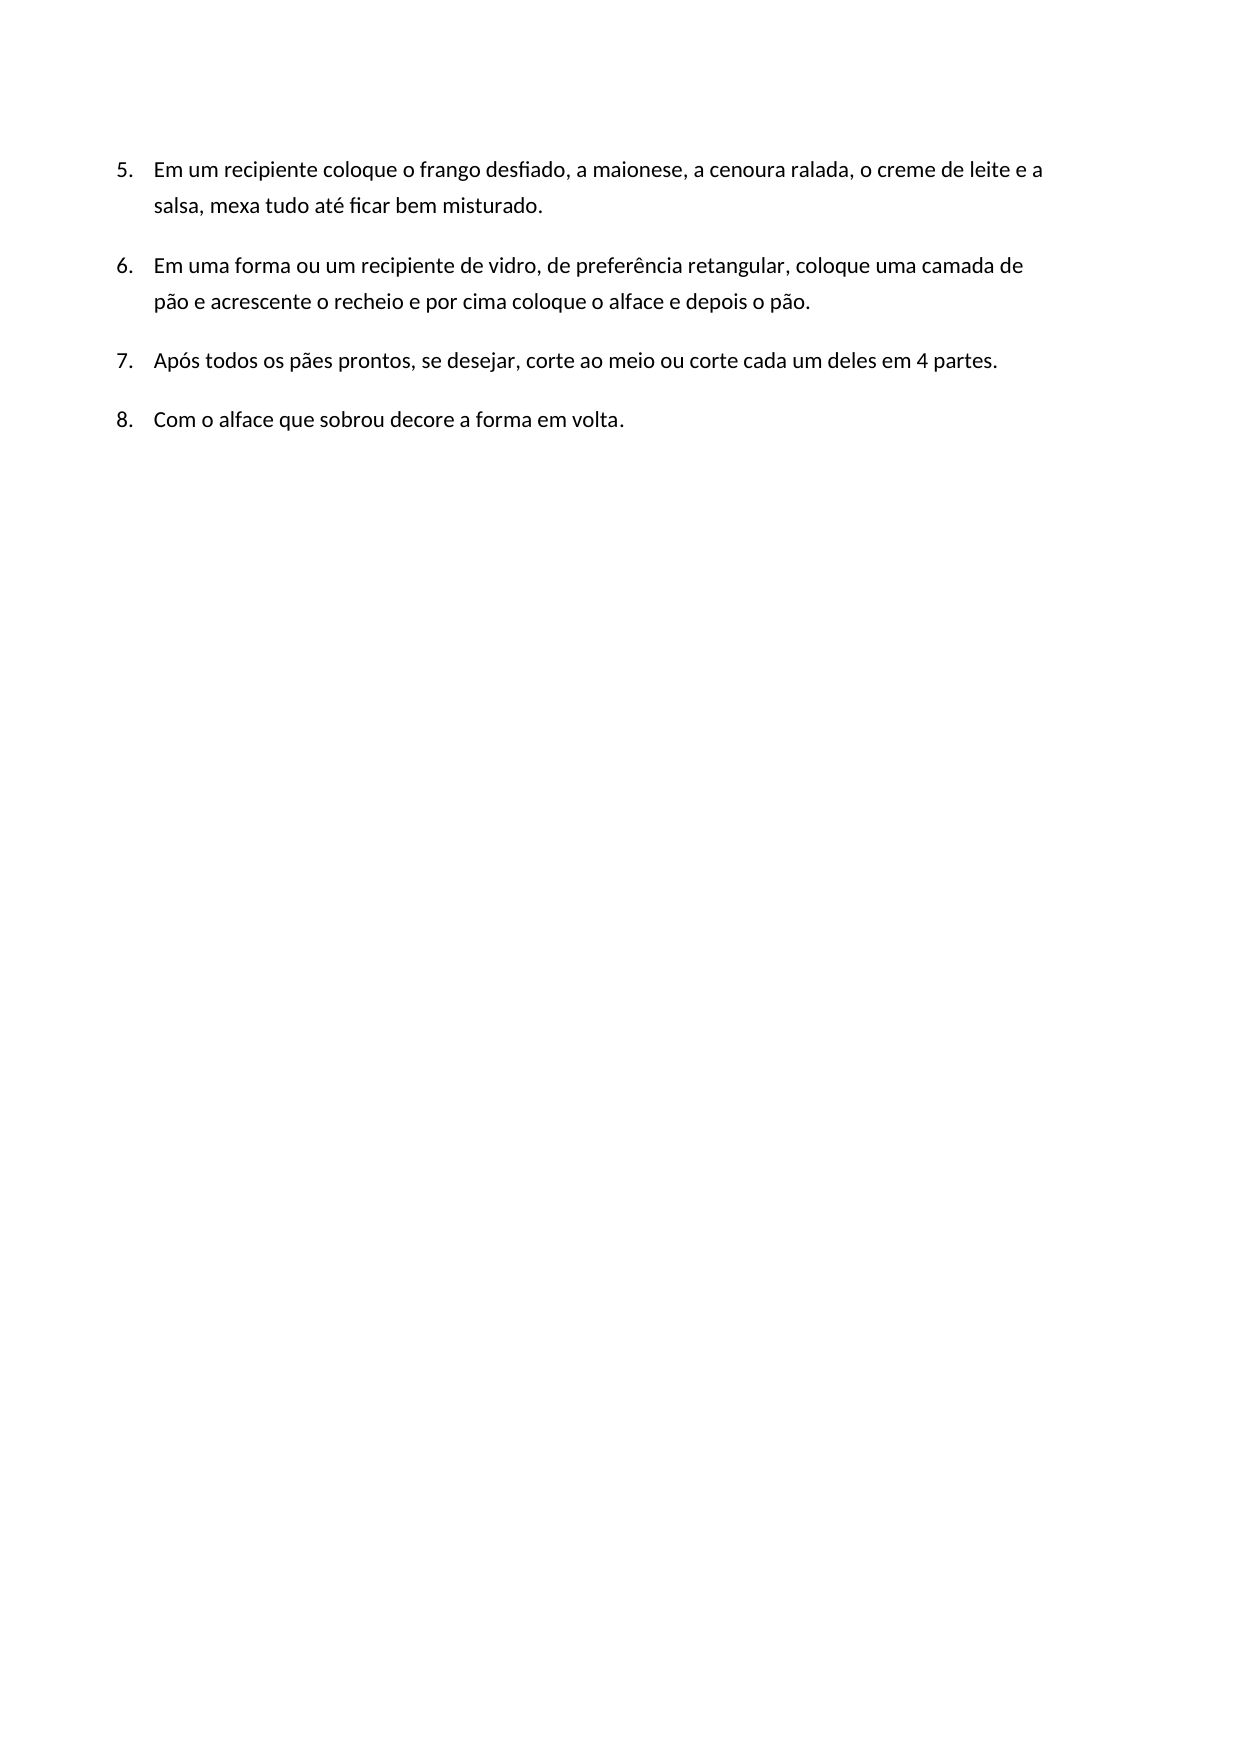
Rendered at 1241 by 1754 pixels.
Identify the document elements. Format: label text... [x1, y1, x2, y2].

list Em uma forma ou um recipiente de vidro, de preferência retangular, coloque uma camada de pão e acrescente o recheio e por cima coloque o alface e depois o pão. [116, 243, 1063, 315]
list Após todos os pães prontos, se desejar, corte ao meio ou corte cada um deles em 4 partes. [116, 338, 1063, 374]
list Com o alface que sobrou decore a forma em volta. [116, 398, 1063, 433]
list Em um recipiente coloque o frango desfiado, a maionese, a cenoura ralada, o creme de leite e a salsa, mexa tudo até ficar bem misturado. [116, 148, 1063, 219]
